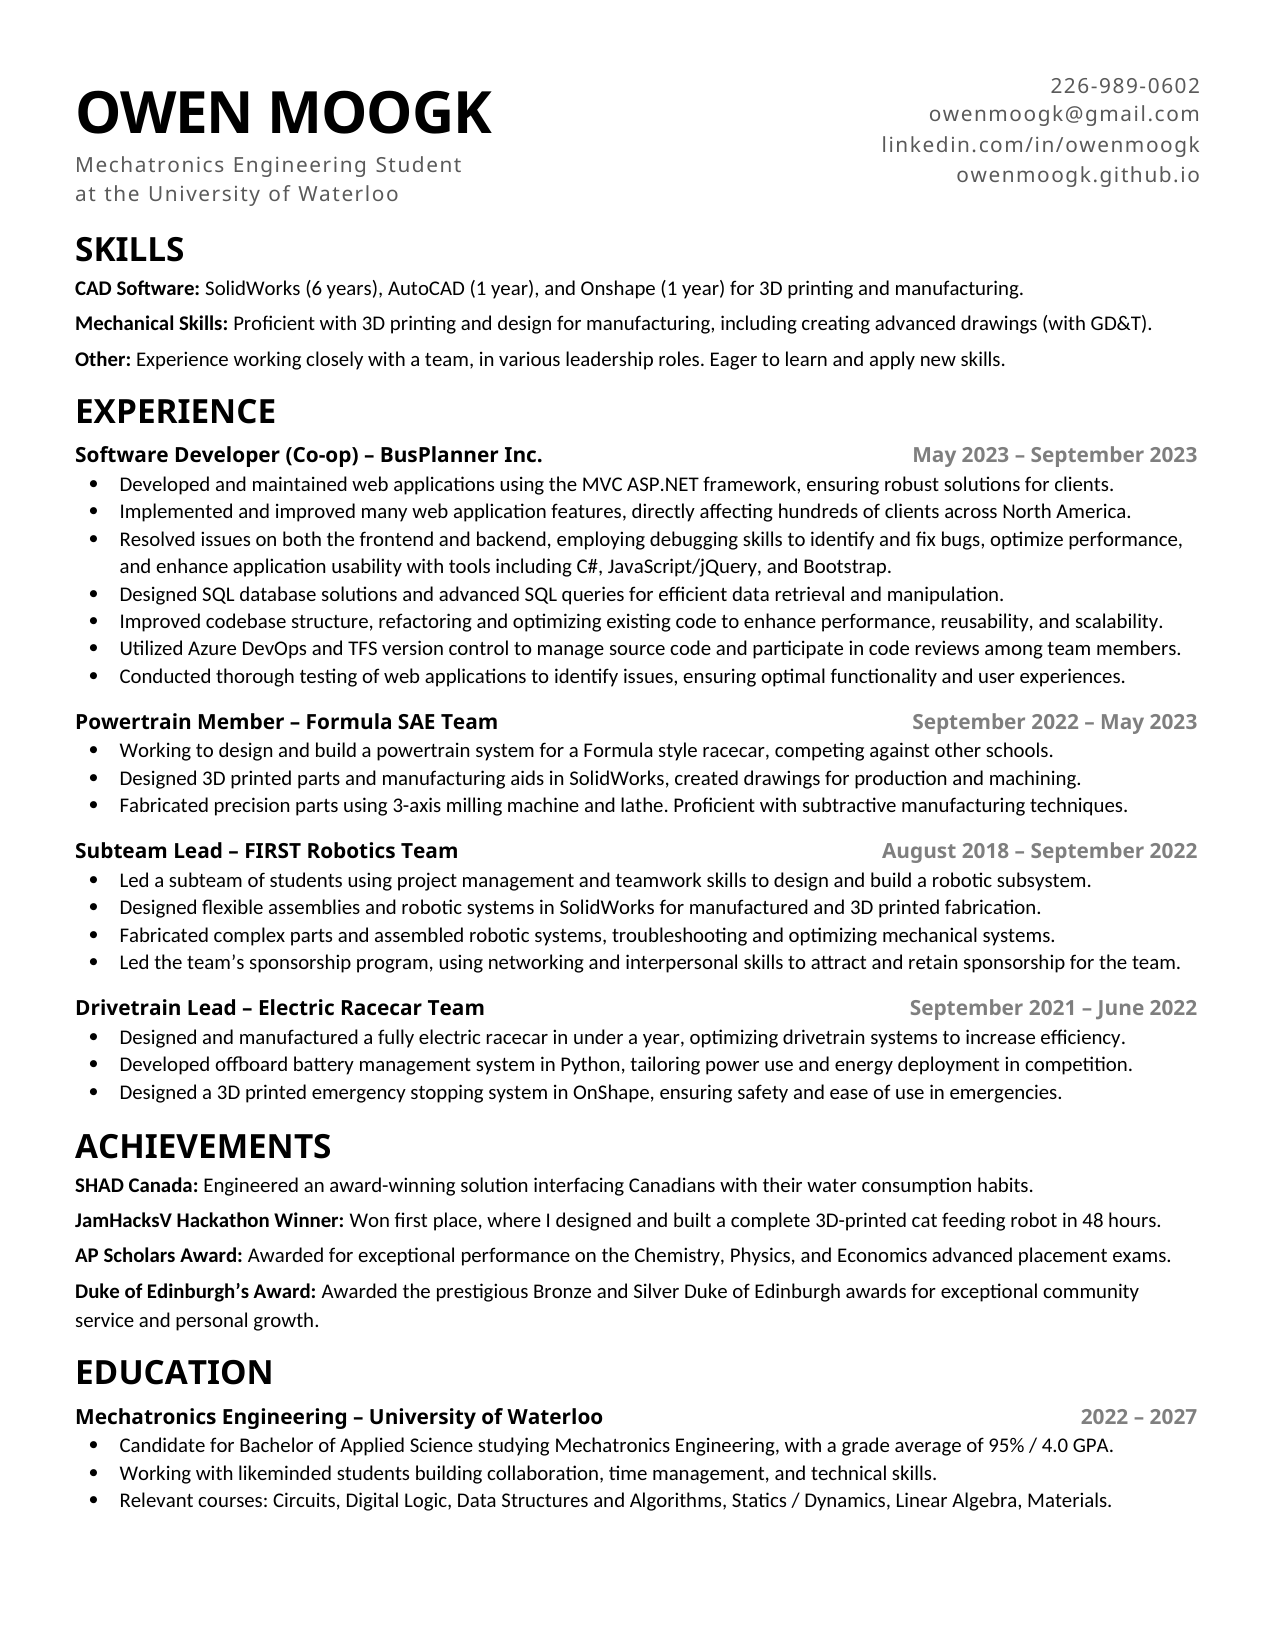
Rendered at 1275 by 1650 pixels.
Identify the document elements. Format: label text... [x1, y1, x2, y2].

subtitle EXPERIENCE [75, 387, 1200, 433]
list Conducted thorough testing of web applications to identify issues, ensuring optimal functionality and user experiences. [90, 663, 1200, 688]
list Designed 3D printed parts and manufacturing aids in SolidWorks, created drawings for production and machining. [90, 765, 1200, 791]
subtitle Powertrain Member – Formula SAE Team September 2022 – May 2023 [75, 707, 1200, 736]
subtitle at the University of Waterloo [75, 179, 600, 207]
subtitle linkedin.com/in/owenmoogk [675, 130, 1200, 158]
subtitle Software Developer (Co-op) – BusPlanner Inc. May 2023 – September 2023 [75, 441, 1200, 469]
subtitle EDUCATION [75, 1349, 1200, 1394]
text Duke of Edinburgh’s Award: Awarded the prestigious Bronze and Silver Duke of Edinburgh awards for exceptional community service and personal growth. [75, 1278, 1200, 1333]
subtitle owenmoogk@gmail.com [675, 99, 1200, 128]
list Designed a 3D printed emergency stopping system in OnShape, ensuring safety and ease of use in emergencies. [90, 1079, 1200, 1104]
text Mechanical Skills: Proficient with 3D printing and design for manufacturing, including creating advanced drawings (with GD&T). [75, 310, 1200, 336]
list Led a subteam of students using project management and teamwork skills to design and build a robotic subsystem. [90, 867, 1200, 893]
text Other: Experience working closely with a team, in various leadership roles. Eager to learn and apply new skills. [75, 346, 1200, 371]
subtitle 226-989-0602 [675, 71, 1200, 99]
list Utilized Azure DevOps and TFS version control to manage source code and participate in code reviews among team members. [90, 636, 1200, 661]
subtitle owenmoogk.github.io [675, 161, 1200, 189]
list Fabricated complex parts and assembled robotic systems, troubleshooting and optimizing mechanical systems. [90, 922, 1200, 947]
subtitle SKILLS [75, 226, 1200, 271]
list Working to design and build a powertrain system for a Formula style racecar, competing against other schools. [90, 738, 1200, 763]
list Working with likeminded students building collaboration, time management, and technical skills. [90, 1460, 1200, 1486]
list Implemented and improved many web application features, directly affecting hundreds of clients across North America. [90, 499, 1200, 524]
list Fabricated precision parts using 3-axis milling machine and lathe. Proficient with subtractive manufacturing techniques. [90, 792, 1200, 818]
subtitle Mechatronics Engineering Student [75, 150, 600, 179]
list Designed flexible assemblies and robotic systems in SolidWorks for manufactured and 3D printed fabrication. [90, 894, 1200, 920]
subtitle Drivetrain Lead – Electric Racecar Team September 2021 – June 2022 [75, 993, 1200, 1022]
text SHAD Canada: Engineered an award-winning solution interfacing Canadians with their water consumption habits. [75, 1172, 1200, 1197]
list Developed and maintained web applications using the MVC ASP.NET framework, ensuring robust solutions for clients. [90, 471, 1200, 497]
list Relevant courses: Circuits, Digital Logic, Data Structures and Algorithms, Statics / Dynamics, Linear Algebra, Materials. [90, 1487, 1200, 1513]
list Led the team’s sponsorship program, using networking and interpersonal skills to attract and retain sponsorship for the team. [90, 949, 1200, 975]
subtitle Subteam Lead – FIRST Robotics Team August 2018 – September 2022 [75, 837, 1200, 865]
list Developed offboard battery management system in Python, tailoring power use and energy deployment in competition. [90, 1051, 1200, 1077]
subtitle Mechatronics Engineering – University of Waterloo 2022 – 2027 [75, 1402, 1200, 1431]
text CAD Software: SolidWorks (6 years), AutoCAD (1 year), and Onshape (1 year) for 3D printing and manufacturing. [75, 275, 1200, 300]
list Candidate for Bachelor of Applied Science studying Mechatronics Engineering, with a grade average of 95% / 4.0 GPA. [90, 1433, 1200, 1458]
text JamHacksV Hackathon Winner: Won first place, where I designed and built a complete 3D-printed cat feeding robot in 48 hours. [75, 1207, 1200, 1233]
list Improved codebase structure, refactoring and optimizing existing code to enhance performance, reusability, and scalability. [90, 608, 1200, 634]
list Designed SQL database solutions and advanced SQL queries for efficient data retrieval and manipulation. [90, 581, 1200, 606]
title OWEN MOOGK [75, 71, 600, 150]
list Designed and manufactured a fully electric racecar in under a year, optimizing drivetrain systems to increase efficiency. [90, 1024, 1200, 1049]
list Resolved issues on both the frontend and backend, employing debugging skills to identify and fix bugs, optimize performance, and enhance application usability with tools including C#, JavaScript/jQuery, and Bootstrap. [90, 526, 1200, 579]
text AP Scholars Award: Awarded for exceptional performance on the Chemistry, Physics, and Economics advanced placement exams. [75, 1243, 1200, 1268]
subtitle ACHIEVEMENTS [75, 1123, 1200, 1168]
